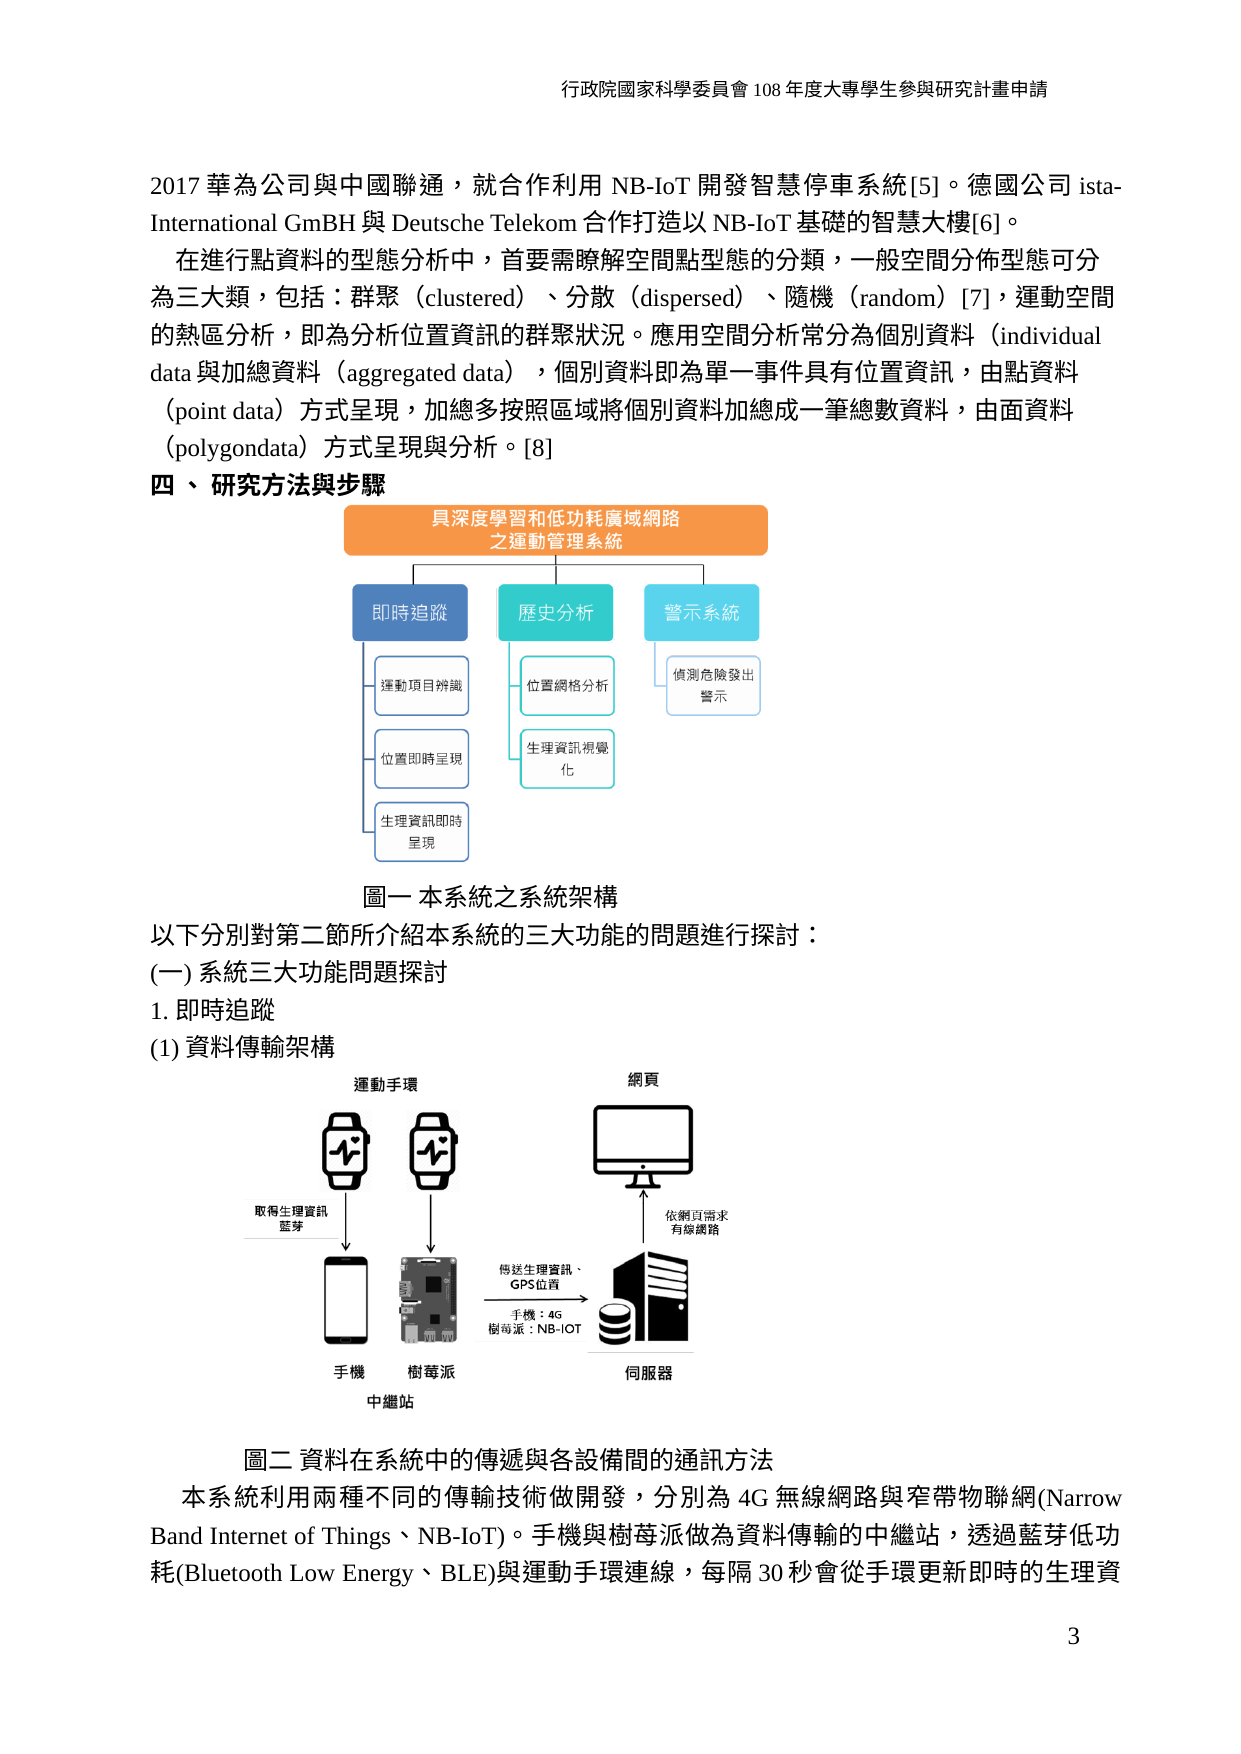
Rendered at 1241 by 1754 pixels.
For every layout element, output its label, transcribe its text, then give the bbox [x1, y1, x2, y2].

picture [343, 502, 768, 865]
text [150, 1477, 1122, 1589]
text 四 、 研究方法與步驟 [150, 464, 1122, 502]
text 圖一 本系統之系統架構 [150, 877, 1122, 914]
text 以下分別對第二節所介紹本系統的三大功能的問題進行探討： [150, 914, 1122, 952]
picture [243, 1064, 751, 1421]
text 1. 即時追蹤 [150, 989, 1122, 1027]
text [150, 164, 1122, 239]
list 系統三大功能問題探討 [150, 952, 1122, 989]
text 在進行點資料的型態分析中，首要需瞭解空間點型態的分類，一般空間分佈型態可分為三大類，包括：群聚（clustered）、分散（dispersed）、隨機（random）[7]，運動空間的熱區分析，即為分析位置資訊的群聚狀況。應用空間分析常分為個別資料（individual data與加總資料（aggregated data），個別資料即為單一事件具有位置資訊，由點資料（point data）方式呈現，加總多按照區域將個別資料加總成一筆總數資料，由面資料（polygondata）方式呈現與分析。[8] [150, 239, 1122, 464]
list 圖二 資料在系統中的傳遞與各設備間的通訊方法 [150, 1439, 1122, 1477]
list (1) 資料傳輸架構 [150, 1027, 1122, 1064]
